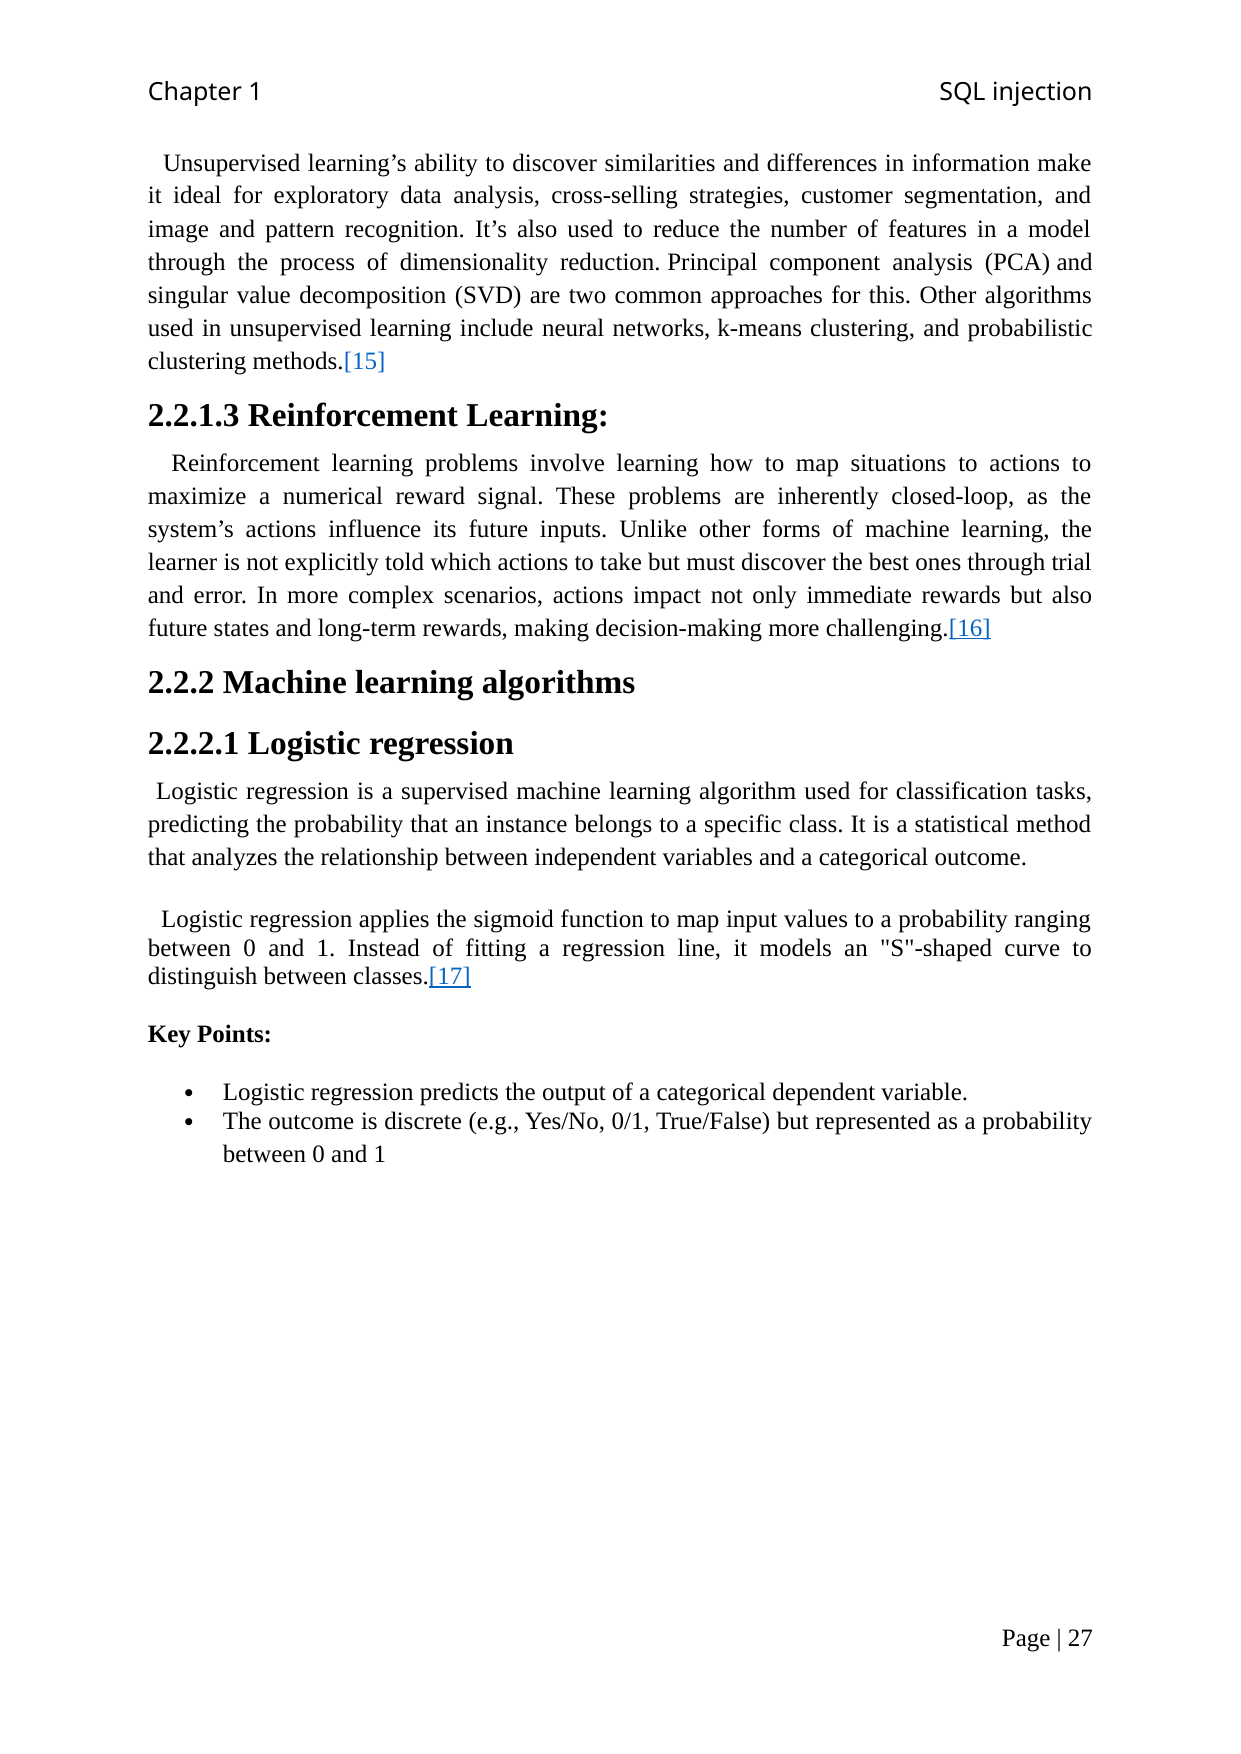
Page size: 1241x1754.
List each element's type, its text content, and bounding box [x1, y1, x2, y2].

text Reinforcement learning problems involve learning how to map situations to actions to maximize a numerical reward signal. These problems are inherently closed-loop, as the system’s actions influence its future inputs. Unlike other forms of machine learning, the learner is not explicitly told which actions to take but must discover the best ones through trial and error. In more complex scenarios, actions impact not only immediate rewards but also future states and long-term rewards, making decision-making more challenging.[16] [148, 448, 1093, 642]
subtitle 2.2.2.1 Logistic regression [148, 723, 1093, 762]
text Unsupervised learning’s ability to discover similarities and differences in information make it ideal for exploratory data analysis, cross-selling strategies, customer segmentation, and image and pattern recognition. It’s also used to reduce the number of features in a model through the process of dimensionality reduction. Principal component analysis (PCA) and singular value decomposition (SVD) are two common approaches for this. Other algorithms used in unsupervised learning include neural networks, k-means clustering, and probabilistic clustering methods.[15] [148, 148, 1093, 374]
list Logistic regression predicts the output of a categorical dependent variable. [185, 1077, 1093, 1106]
list The outcome is discrete (e.g., Yes/No, 0/1, True/False) but represented as a probability between 0 and 1 [185, 1106, 1093, 1168]
text Logistic regression is a supervised machine learning algorithm used for classification tasks, predicting the probability that an instance belongs to a specific class. It is a statistical method that analyzes the relationship between independent variables and a categorical outcome. [148, 776, 1093, 871]
text Logistic regression applies the sigmoid function to map input values to a probability ranging between 0 and 1. Instead of fitting a regression line, it models an "S"-shaped curve to distinguish between classes.[17] [148, 904, 1093, 990]
subtitle 2.2.1.3 Reinforcement Learning: [148, 395, 1093, 434]
subtitle 2.2.2 Machine learning algorithms [148, 663, 1093, 701]
text Key Points: [148, 1019, 1093, 1048]
